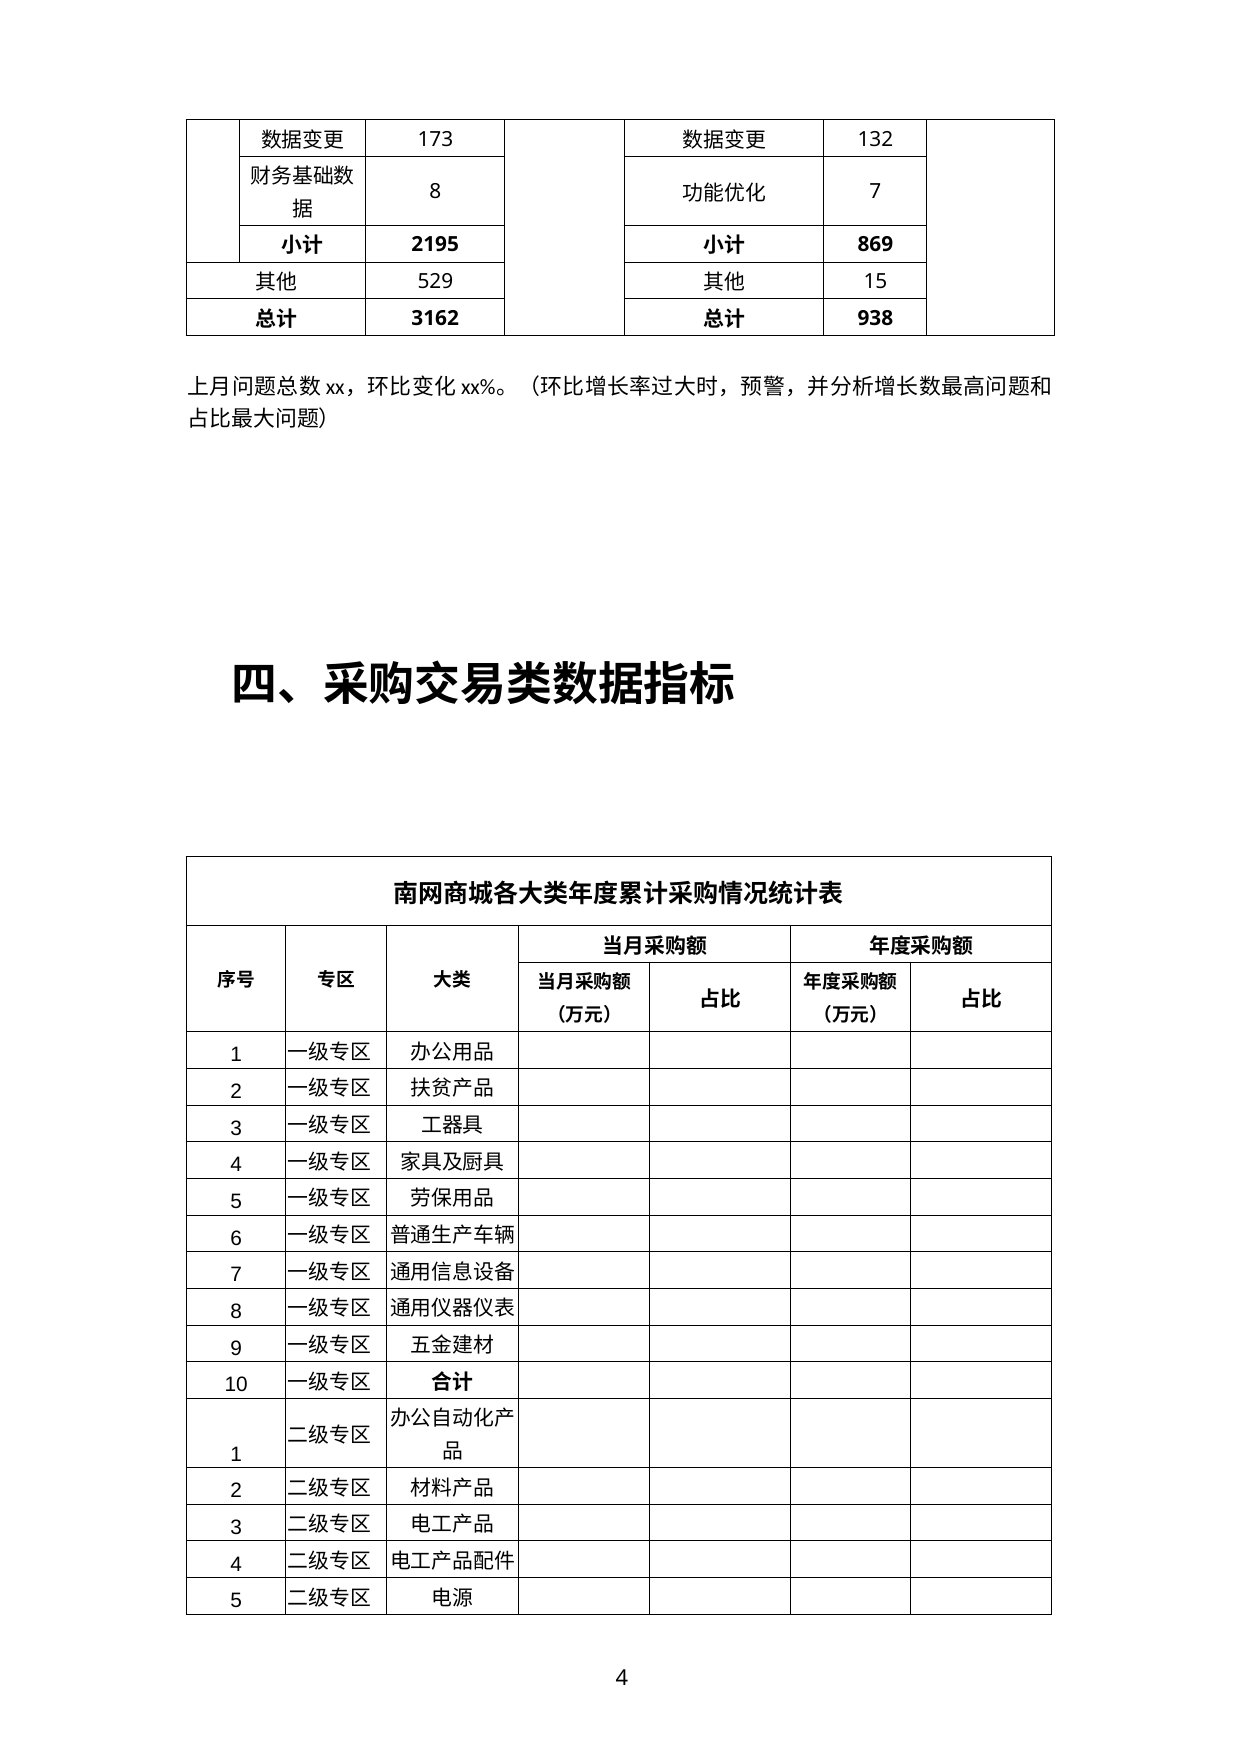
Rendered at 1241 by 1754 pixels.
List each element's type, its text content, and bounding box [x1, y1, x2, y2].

table_cell 8 [187, 1289, 285, 1324]
table_cell 938 [824, 299, 926, 335]
list 上月问题总数xx，环比变化xx%。（环比增长率过大时，预警，并分析增长数最高问题和占比最大问题） [187, 368, 1053, 433]
table_cell [791, 1362, 910, 1398]
table_cell 一级专区 [286, 1216, 386, 1251]
table_cell 一级专区 [286, 1106, 386, 1141]
table_cell 一级专区 [286, 1142, 386, 1178]
table_cell [791, 1289, 910, 1324]
table_cell [650, 1468, 790, 1504]
table_cell [911, 1505, 1051, 1540]
table_cell [519, 1252, 649, 1288]
table_cell 数据变更 [240, 120, 365, 156]
table_cell [650, 1179, 790, 1214]
table_cell 132 [824, 120, 926, 156]
table_cell 合计 [387, 1362, 518, 1398]
table_cell 3 [187, 1505, 285, 1540]
table_cell [791, 1505, 910, 1540]
table_cell 一级专区 [286, 1069, 386, 1104]
table_cell [650, 1289, 790, 1324]
subtitle 采购交易类数据指标 [187, 631, 1053, 729]
table_cell [519, 1032, 649, 1068]
table_cell [791, 1179, 910, 1214]
table_cell [519, 1289, 649, 1324]
table_cell 6 [187, 1216, 285, 1251]
table_cell 869 [824, 226, 926, 262]
table_cell [519, 1179, 649, 1214]
table_cell 通用信息设备 [387, 1252, 518, 1288]
table_cell 电工产品配件 [387, 1541, 518, 1577]
table_cell [519, 1468, 649, 1504]
table_cell 财务基础数据 [240, 157, 365, 225]
table_cell [911, 1032, 1051, 1068]
table_cell [911, 1179, 1051, 1214]
table_cell [650, 1541, 790, 1577]
table_cell 5 [187, 1578, 285, 1614]
table_cell [791, 1468, 910, 1504]
table_cell 173 [366, 120, 504, 156]
table_cell [911, 1326, 1051, 1361]
table_cell 3 [187, 1106, 285, 1141]
table_cell [791, 1106, 910, 1141]
table_cell 材料产品 [387, 1468, 518, 1504]
table_cell [791, 1069, 910, 1104]
table_cell [791, 1142, 910, 1178]
table_cell 专区 [286, 926, 386, 1031]
table_cell [650, 1069, 790, 1104]
table_cell [650, 1326, 790, 1361]
table_cell [791, 1326, 910, 1361]
table_cell 当月采购额 [519, 926, 790, 962]
table_cell 家具及厨具 [387, 1142, 518, 1178]
table_cell 二级专区 [286, 1578, 386, 1614]
table_cell [519, 1142, 649, 1178]
table_cell 扶贫产品 [387, 1069, 518, 1104]
table_cell 2 [187, 1069, 285, 1104]
table_cell [519, 1541, 649, 1577]
table_cell 4 [187, 1541, 285, 1577]
table_cell [650, 1216, 790, 1251]
table_cell [519, 1505, 649, 1540]
table_cell 5 [187, 1179, 285, 1214]
table_cell [650, 1032, 790, 1068]
table_cell [911, 1541, 1051, 1577]
table_cell [911, 1399, 1051, 1467]
table_cell 2 [187, 1468, 285, 1504]
table_cell [519, 1362, 649, 1398]
table_cell 3162 [366, 299, 504, 335]
table_cell 1 [187, 1032, 285, 1068]
table_cell 办公用品 [387, 1032, 518, 1068]
table_cell 二级专区 [286, 1505, 386, 1540]
table_cell [911, 1216, 1051, 1251]
table_cell [650, 1505, 790, 1540]
table_cell 15 [824, 263, 926, 298]
table_cell 办公自动化产品 [387, 1399, 518, 1467]
table_cell 电工产品 [387, 1505, 518, 1540]
table_cell 一级专区 [286, 1326, 386, 1361]
table_cell 序号 [187, 926, 285, 1031]
table_cell [650, 1362, 790, 1398]
table_cell 总计 [625, 299, 823, 335]
table_cell 年度采购额 [791, 926, 1051, 962]
table_cell [650, 1252, 790, 1288]
table_cell 小计 [240, 226, 365, 262]
table_cell [911, 1142, 1051, 1178]
table_cell 1 [187, 1399, 285, 1467]
table_cell 2195 [366, 226, 504, 262]
table_cell 4 [187, 1142, 285, 1178]
table_cell 总计 [187, 299, 365, 335]
table_cell [911, 1362, 1051, 1398]
table_cell [791, 1032, 910, 1068]
table_cell [650, 1106, 790, 1141]
table_cell [650, 1142, 790, 1178]
table_cell 一级专区 [286, 1179, 386, 1214]
table_cell [911, 1578, 1051, 1614]
table_cell 9 [187, 1326, 285, 1361]
table_header 南网商城各大类年度累计采购情况统计表 [187, 857, 1051, 925]
table_cell [519, 1216, 649, 1251]
table_cell 数据变更 [625, 120, 823, 156]
table_cell [791, 1578, 910, 1614]
table_cell [650, 1578, 790, 1614]
table_cell [911, 1468, 1051, 1504]
table_cell [519, 1069, 649, 1104]
table_cell 二级专区 [286, 1399, 386, 1467]
table_cell 年度采购额（万元） [791, 963, 910, 1031]
table_cell [791, 1541, 910, 1577]
table_cell 劳保用品 [387, 1179, 518, 1214]
table_cell 其他 [187, 263, 365, 298]
table_cell 529 [366, 263, 504, 298]
table_cell 8 [366, 157, 504, 225]
table_cell 二级专区 [286, 1541, 386, 1577]
table_cell 一级专区 [286, 1362, 386, 1398]
table_cell 一级专区 [286, 1289, 386, 1324]
table_cell 普通生产车辆 [387, 1216, 518, 1251]
table_cell [911, 1289, 1051, 1324]
table_cell [791, 1252, 910, 1288]
table_cell [911, 1252, 1051, 1288]
table_cell 占比 [650, 963, 790, 1031]
table_cell [911, 1106, 1051, 1141]
table_cell 其他 [625, 263, 823, 298]
table_cell 五金建材 [387, 1326, 518, 1361]
table_cell 通用仪器仪表 [387, 1289, 518, 1324]
table_cell [519, 1578, 649, 1614]
table_cell 7 [824, 157, 926, 225]
table_cell 电源 [387, 1578, 518, 1614]
table_cell [519, 1106, 649, 1141]
table_cell [791, 1399, 910, 1467]
table_cell [911, 1069, 1051, 1104]
table_cell 一级专区 [286, 1032, 386, 1068]
table_cell 工器具 [387, 1106, 518, 1141]
table_cell 小计 [625, 226, 823, 262]
table_cell 一级专区 [286, 1252, 386, 1288]
table_cell [650, 1399, 790, 1467]
table_cell 10 [187, 1362, 285, 1398]
table_cell [519, 1326, 649, 1361]
table_cell [519, 1399, 649, 1467]
table_cell 7 [187, 1252, 285, 1288]
table_cell 占比 [911, 963, 1051, 1031]
table_cell 功能优化 [625, 157, 823, 225]
table_cell [791, 1216, 910, 1251]
table_cell 大类 [387, 926, 518, 1031]
table_cell 当月采购额（万元） [519, 963, 649, 1031]
table_cell 二级专区 [286, 1468, 386, 1504]
